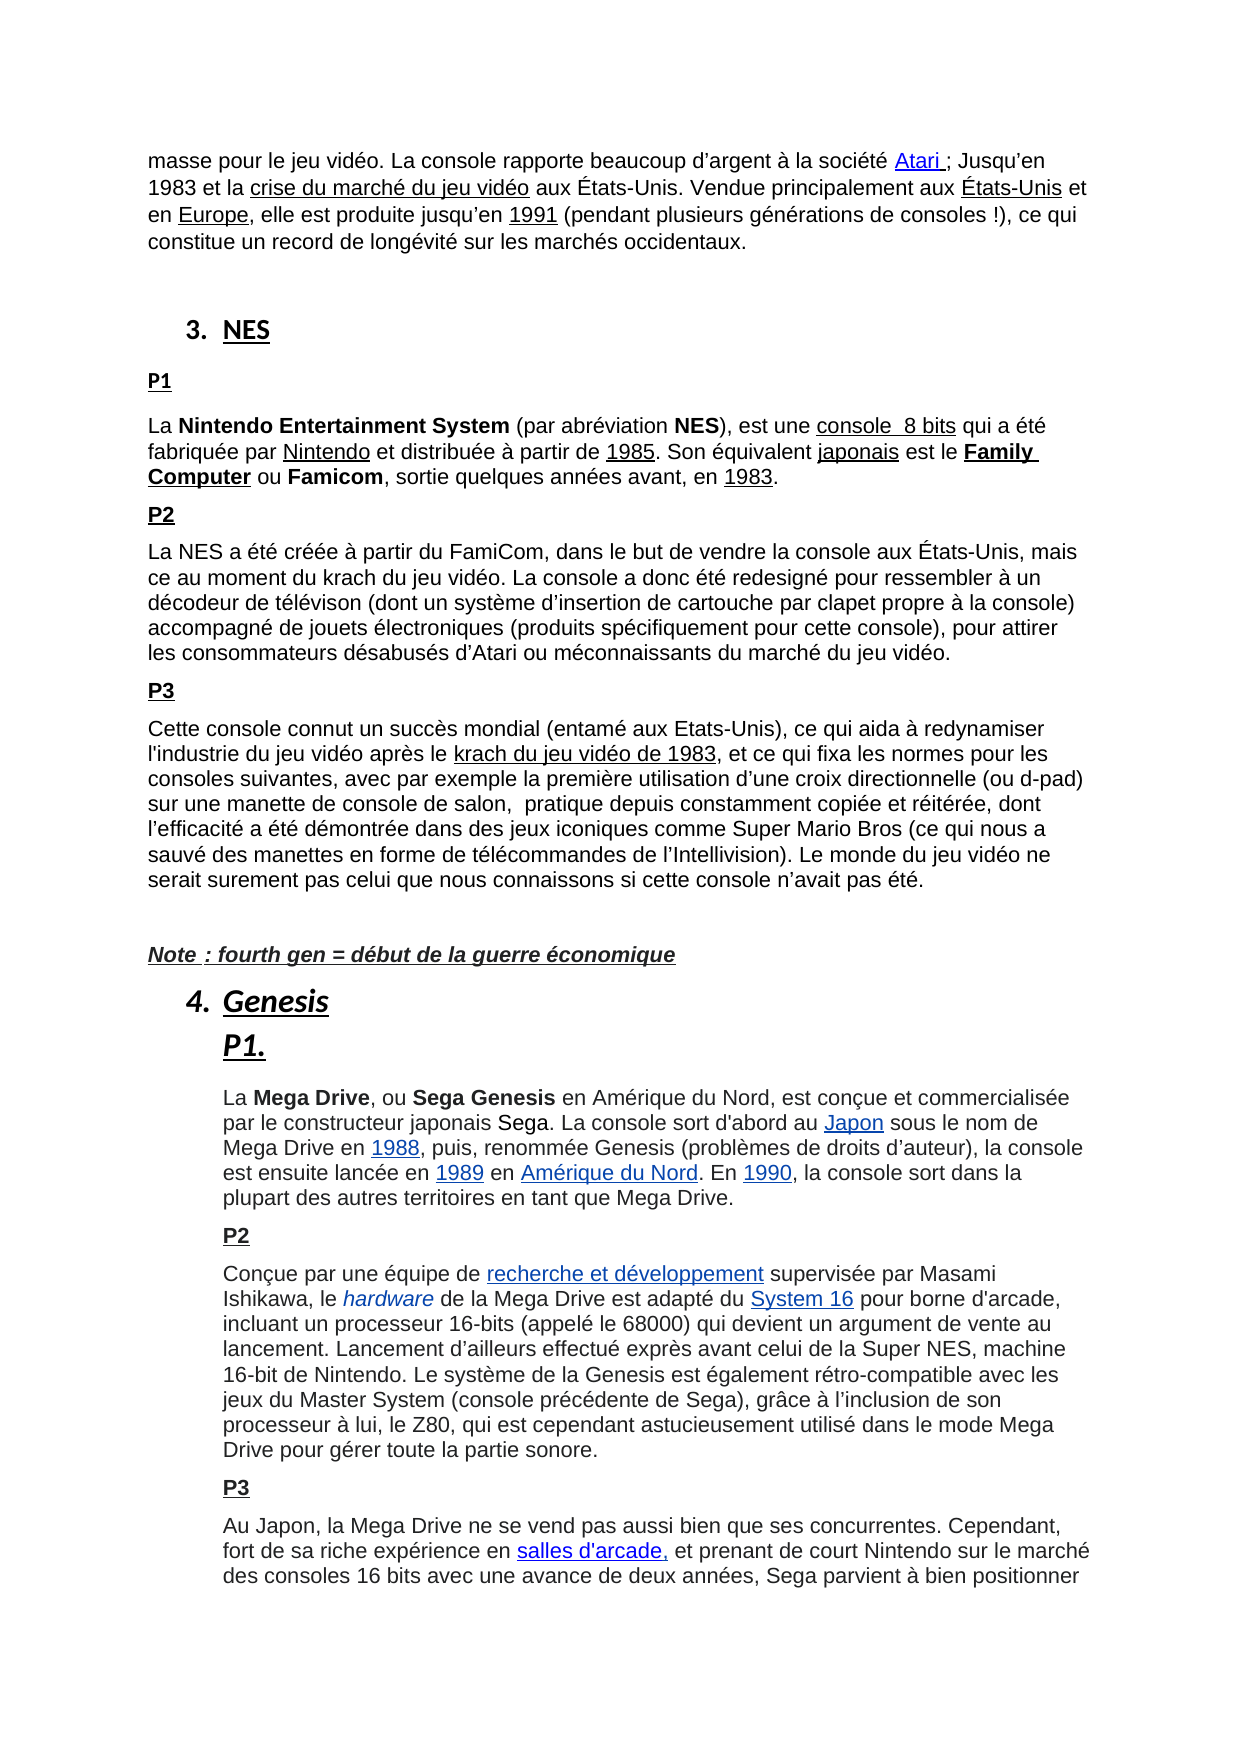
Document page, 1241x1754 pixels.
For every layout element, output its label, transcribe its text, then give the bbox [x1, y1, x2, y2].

list Genesis [185, 980, 1093, 1021]
text P3 [223, 1475, 1093, 1500]
list NES [185, 311, 1093, 347]
text La NES a été créée à partir du FamiCom, dans le but de vendre la console aux États-Unis, mais ce au moment du krach du jeu vidéo. La console a donc été redesigné pour ressembler à un décodeur de télévison (dont un système d’insertion de cartouche par clapet propre à la console) accompagné de jouets électroniques (produits spécifiquement pour cette console), pour attirer les consommateurs désabusés d’Atari ou méconnaissants du marché du jeu vidéo. [148, 539, 1093, 665]
text La Nintendo Entertainment System (par abréviation NES), est une console 8 bits qui a été fabriquée par Nintendo et distribuée à partir de 1985. Son équivalent japonais est le Family Computer ou Famicom, sortie quelques années avant, en 1983. [148, 413, 1093, 489]
list P1. [223, 1024, 1093, 1064]
text P2 [148, 502, 1093, 527]
text P2 [223, 1223, 1093, 1248]
text Note : fourth gen = début de la guerre économique [148, 942, 1093, 967]
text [223, 1513, 1093, 1588]
text La Mega Drive, ou Sega Genesis en Amérique du Nord, est conçue et commercialisée par le constructeur japonais Sega. La console sort d'abord au Japon sous le nom de Mega Drive en 1988, puis, renommée Genesis (problèmes de droits d’auteur), la console est ensuite lancée en 1989 en Amérique du Nord. En 1990, la console sort dans la plupart des autres territoires en tant que Mega Drive. [223, 1084, 1093, 1211]
text P3 [148, 678, 1093, 703]
text Conçue par une équipe de recherche et développement supervisée par Masami Ishikawa, le hardware de la Mega Drive est adapté du System 16 pour borne d'arcade, incluant un processeur 16-bits (appelé le 68000) qui devient un argument de vente au lancement. Lancement d’ailleurs effectué exprès avant celui de la Super NES, machine 16-bit de Nintendo. Le système de la Genesis est également rétro-compatible avec les jeux du Master System (console précédente de Sega), grâce à l’inclusion de son processeur à lui, le Z80, qui est cependant astucieusement utilisé dans le mode Mega Drive pour gérer toute la partie sonore. [223, 1261, 1093, 1462]
text P1 [148, 367, 1093, 394]
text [148, 148, 1093, 254]
text Cette console connut un succès mondial (entamé aux Etats-Unis), ce qui aida à redynamiser l'industrie du jeu vidéo après le krach du jeu vidéo de 1983, et ce qui fixa les normes pour les consoles suivantes, avec par exemple la première utilisation d’une croix directionnelle (ou d-pad) sur une manette de console de salon, pratique depuis constamment copiée et réitérée, dont l’efficacité a été démontrée dans des jeux iconiques comme Super Mario Bros (ce qui nous a sauvé des manettes en forme de télécommandes de l’Intellivision). Le monde du jeu vidéo ne serait surement pas celui que nous connaissons si cette console n’avait pas été. [148, 716, 1093, 892]
